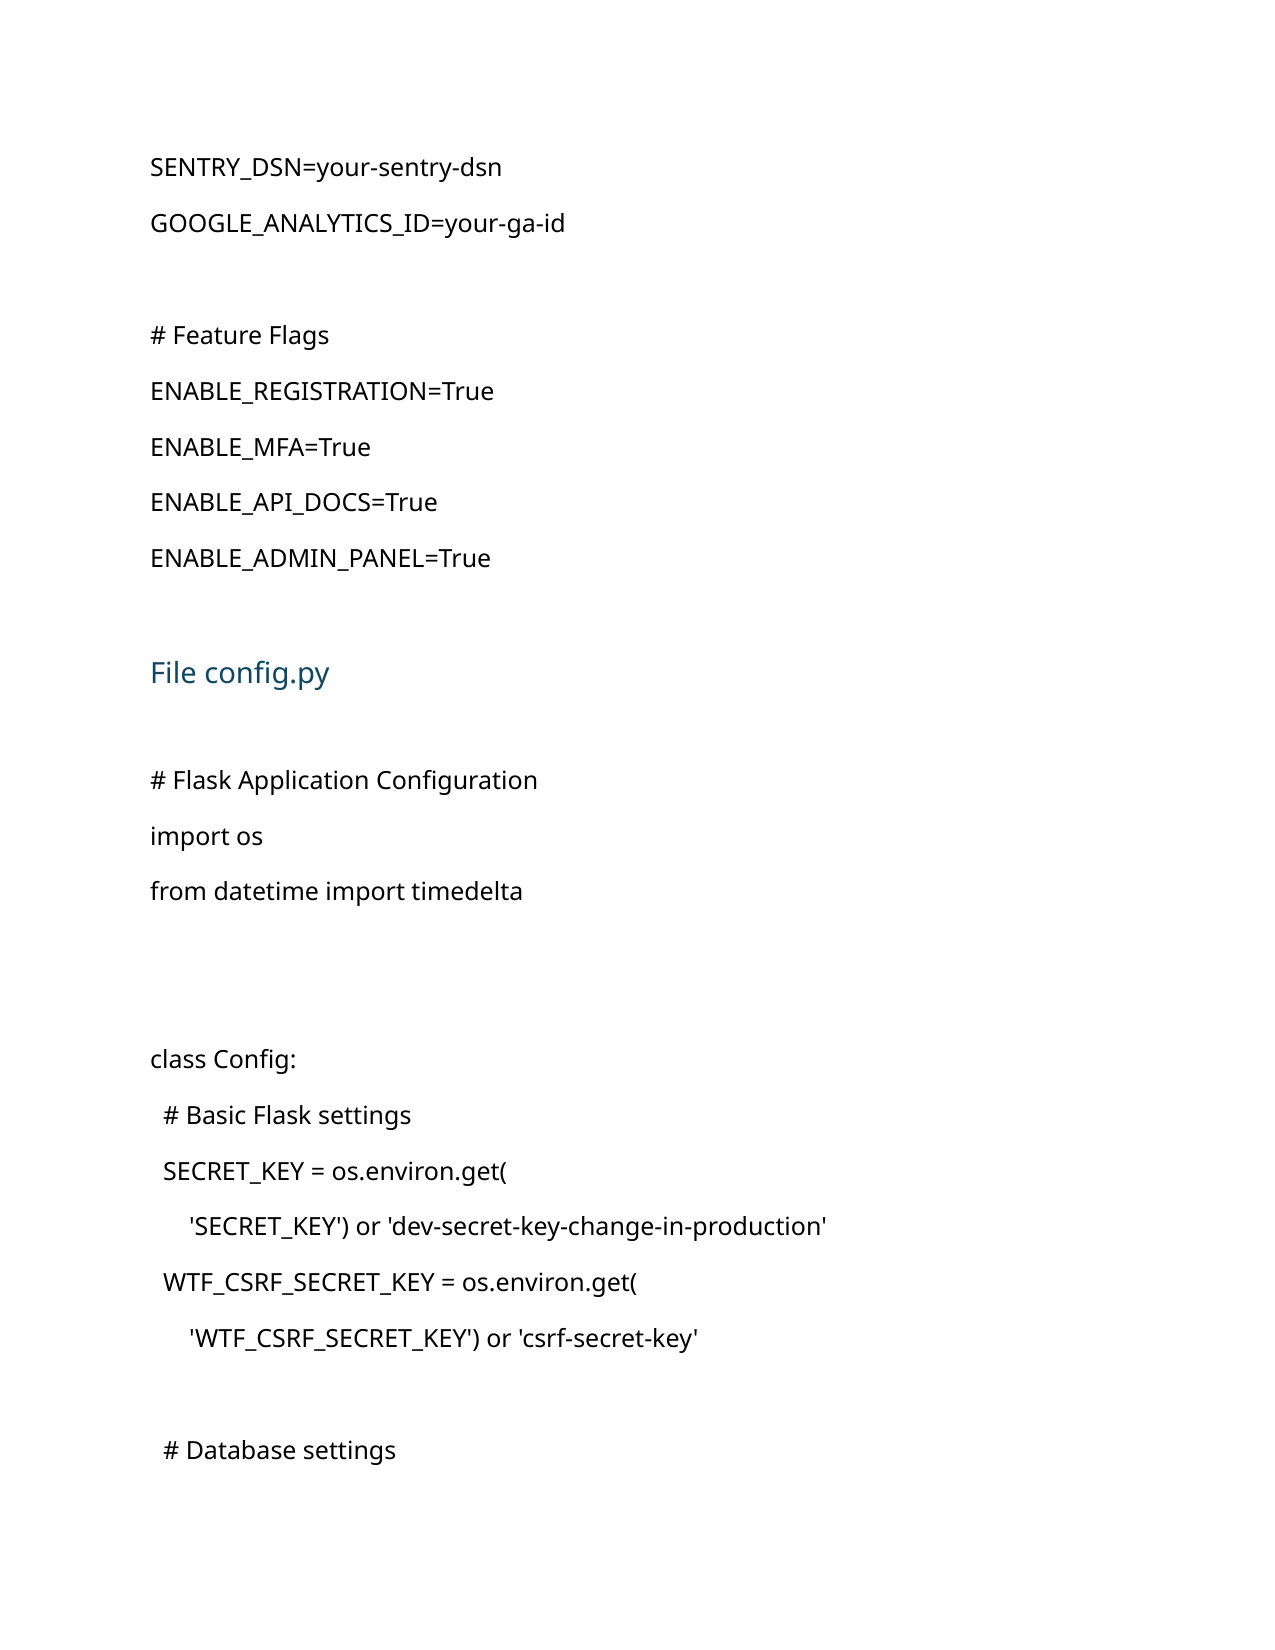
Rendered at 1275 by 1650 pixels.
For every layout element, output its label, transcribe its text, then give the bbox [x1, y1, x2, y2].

text 'SECRET_KEY') or 'dev-secret-key-change-in-production' [150, 1209, 1125, 1243]
text ENABLE_ADMIN_PANEL=True [150, 541, 1125, 575]
text # Basic Flask settings [150, 1097, 1125, 1131]
text ENABLE_MFA=True [150, 429, 1125, 463]
text # Database settings [150, 1432, 1125, 1466]
text # Flask Application Configuration [150, 762, 1125, 796]
text class Config: [150, 1041, 1125, 1076]
text ENABLE_API_DOCS=True [150, 485, 1125, 519]
subtitle File config.py [150, 652, 1125, 692]
text SECRET_KEY = os.environ.get( [150, 1153, 1125, 1187]
text GOOGLE_ANALYTICS_ID=your-ga-id [150, 206, 1125, 240]
text import os [150, 818, 1125, 852]
text # Feature Flags [150, 317, 1125, 352]
text WTF_CSRF_SECRET_KEY = os.environ.get( [150, 1265, 1125, 1299]
text from datetime import timedelta [150, 874, 1125, 908]
text SENTRY_DSN=your-sentry-dsn [150, 150, 1125, 184]
text ENABLE_REGISTRATION=True [150, 373, 1125, 407]
text 'WTF_CSRF_SECRET_KEY') or 'csrf-secret-key' [150, 1321, 1125, 1355]
